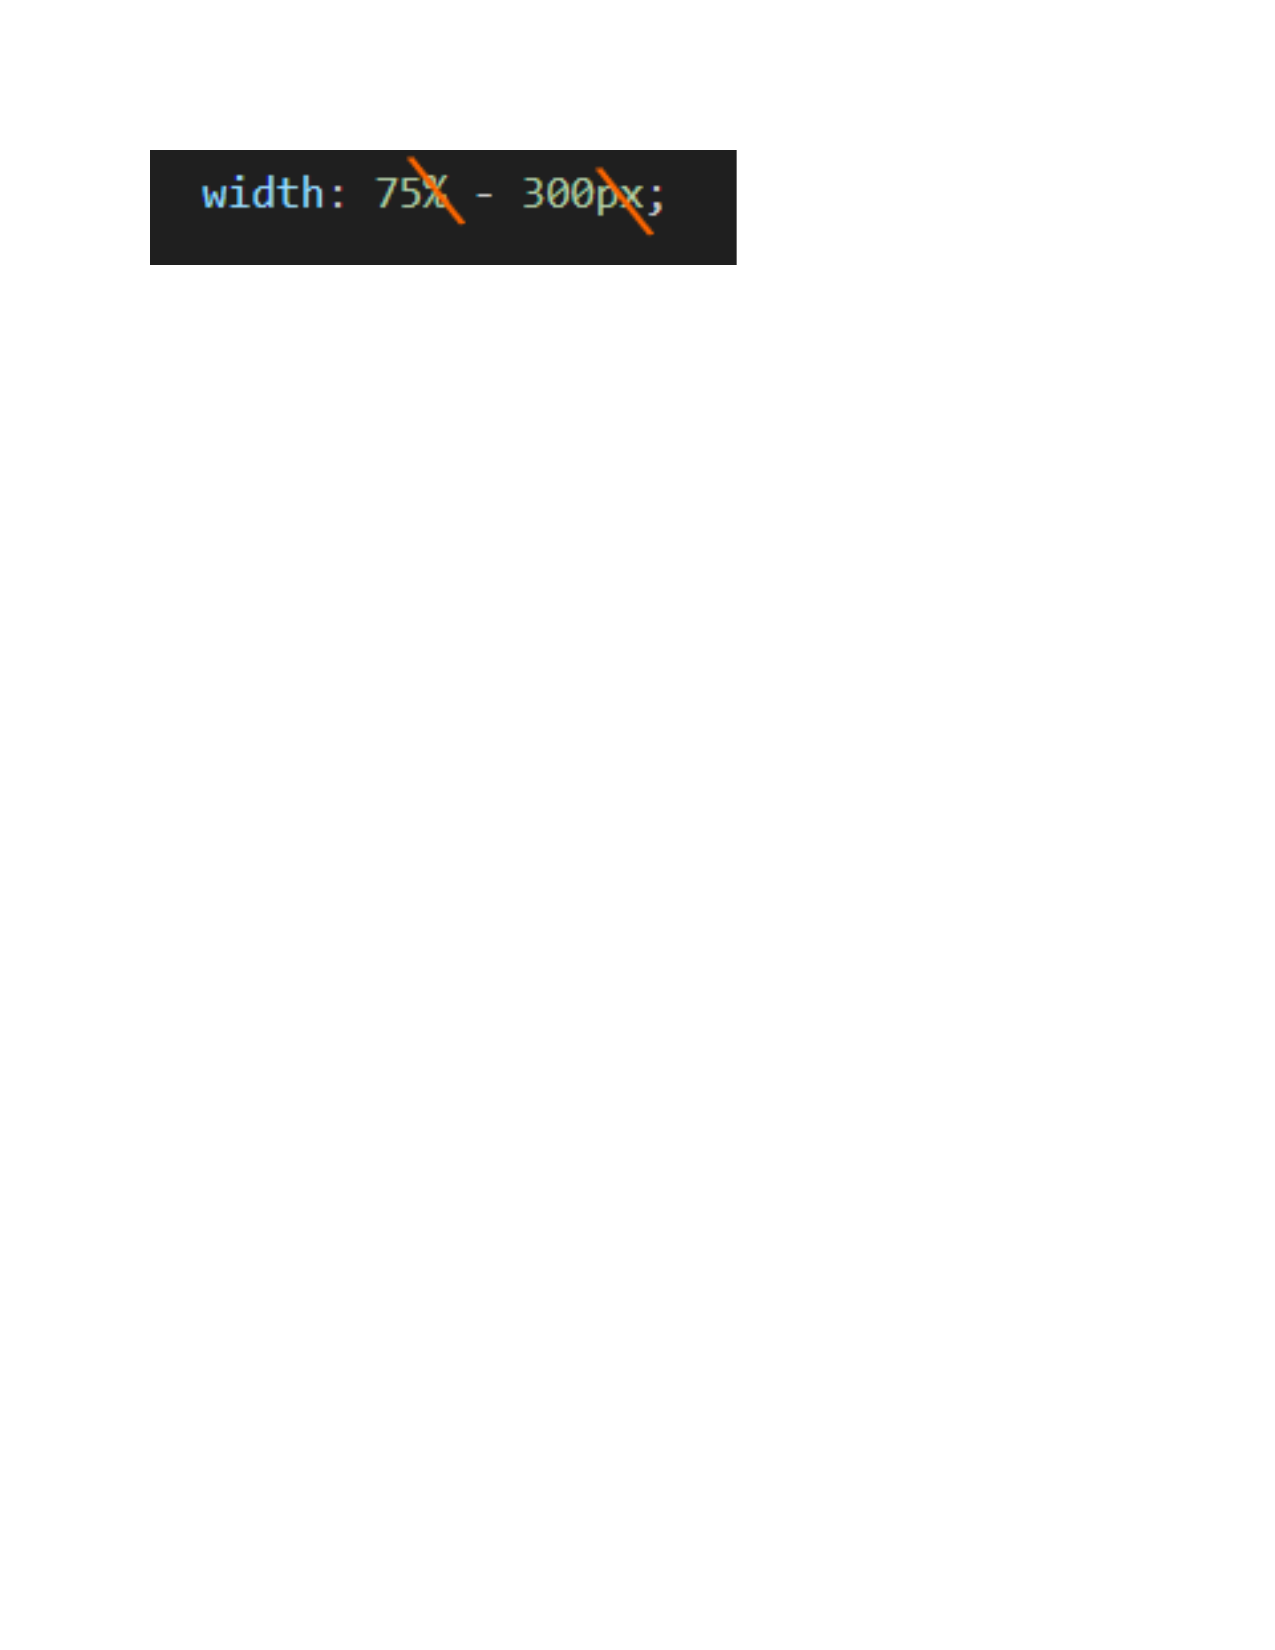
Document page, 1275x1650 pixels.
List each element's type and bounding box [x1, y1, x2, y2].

picture [150, 150, 737, 265]
